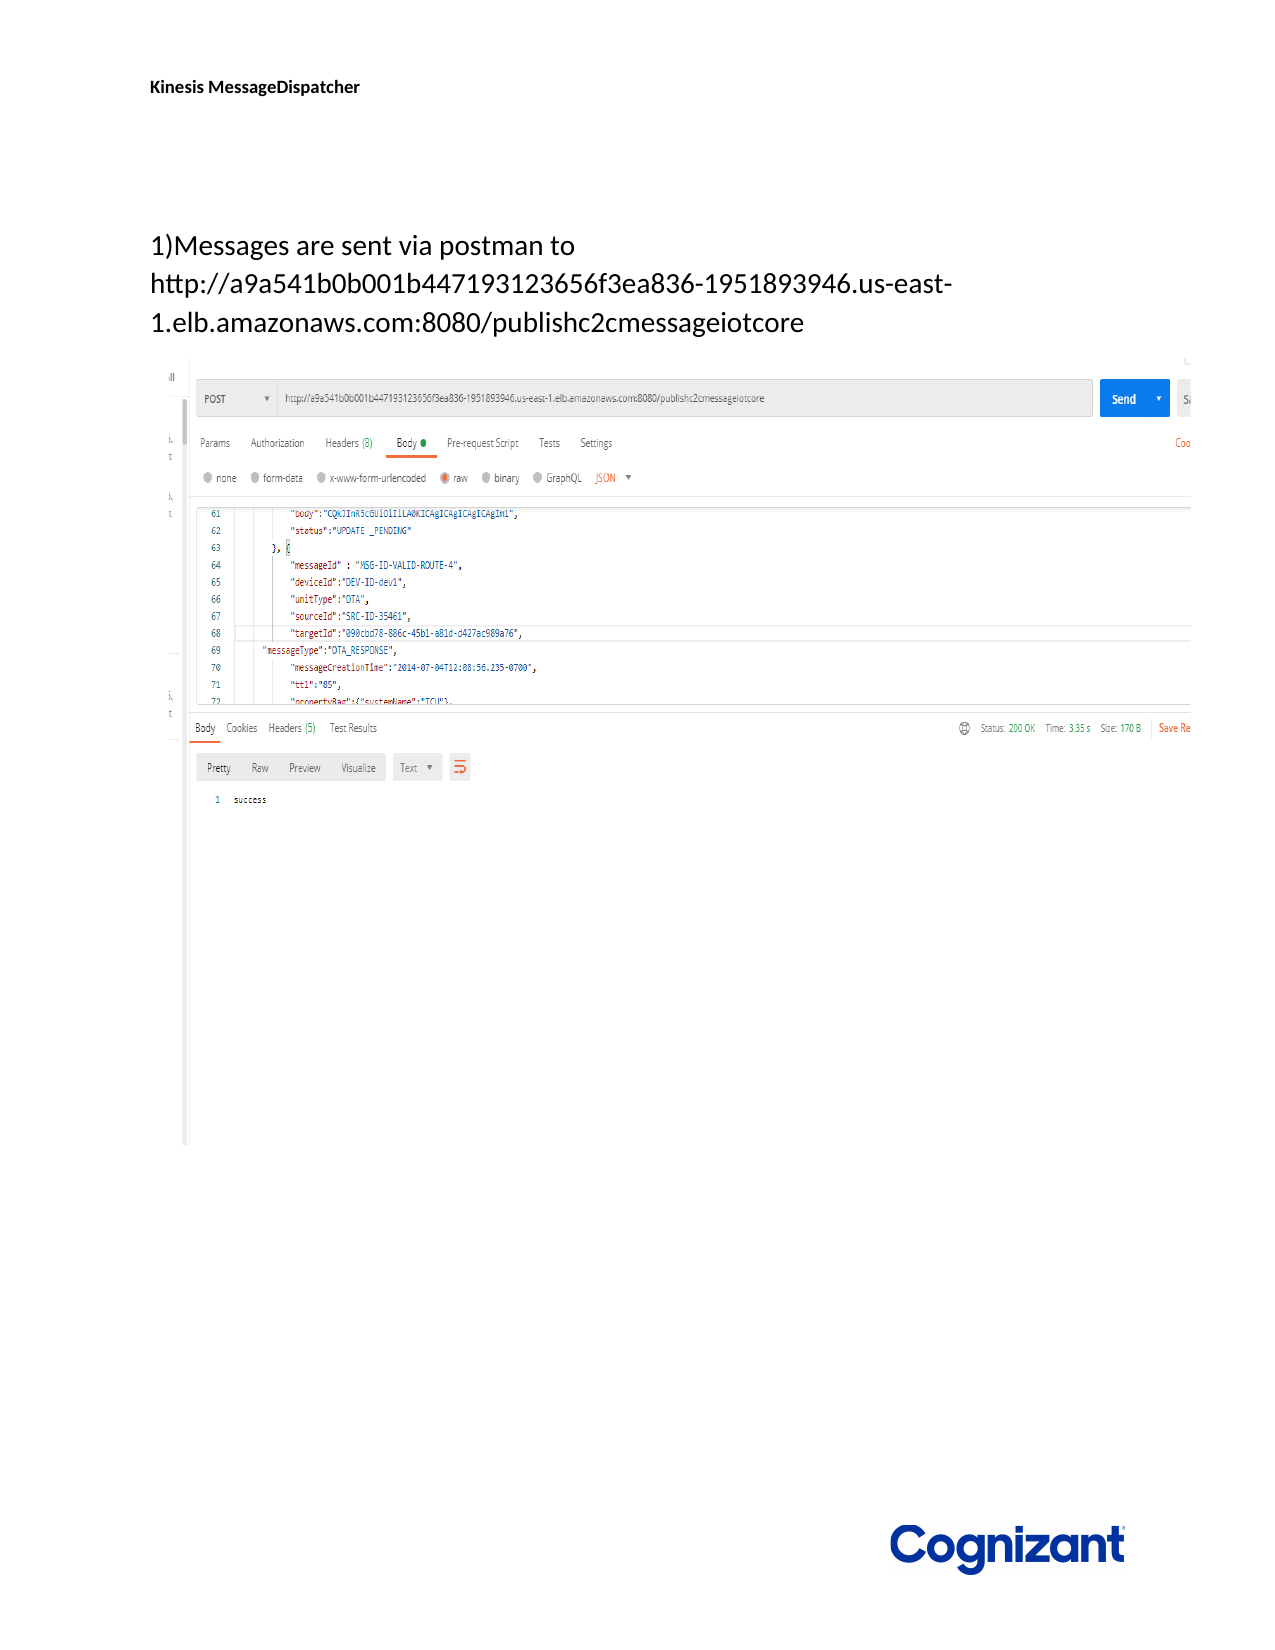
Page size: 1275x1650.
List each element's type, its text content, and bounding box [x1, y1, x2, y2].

text 1)Messages are sent via postman to http://a9a541b0b001b447193123656f3ea836-1951893946.us-east-1.elb.amazonaws.com:8080/publishc2cmessageiotcore [150, 227, 1125, 339]
picture [890, 1525, 1125, 1575]
